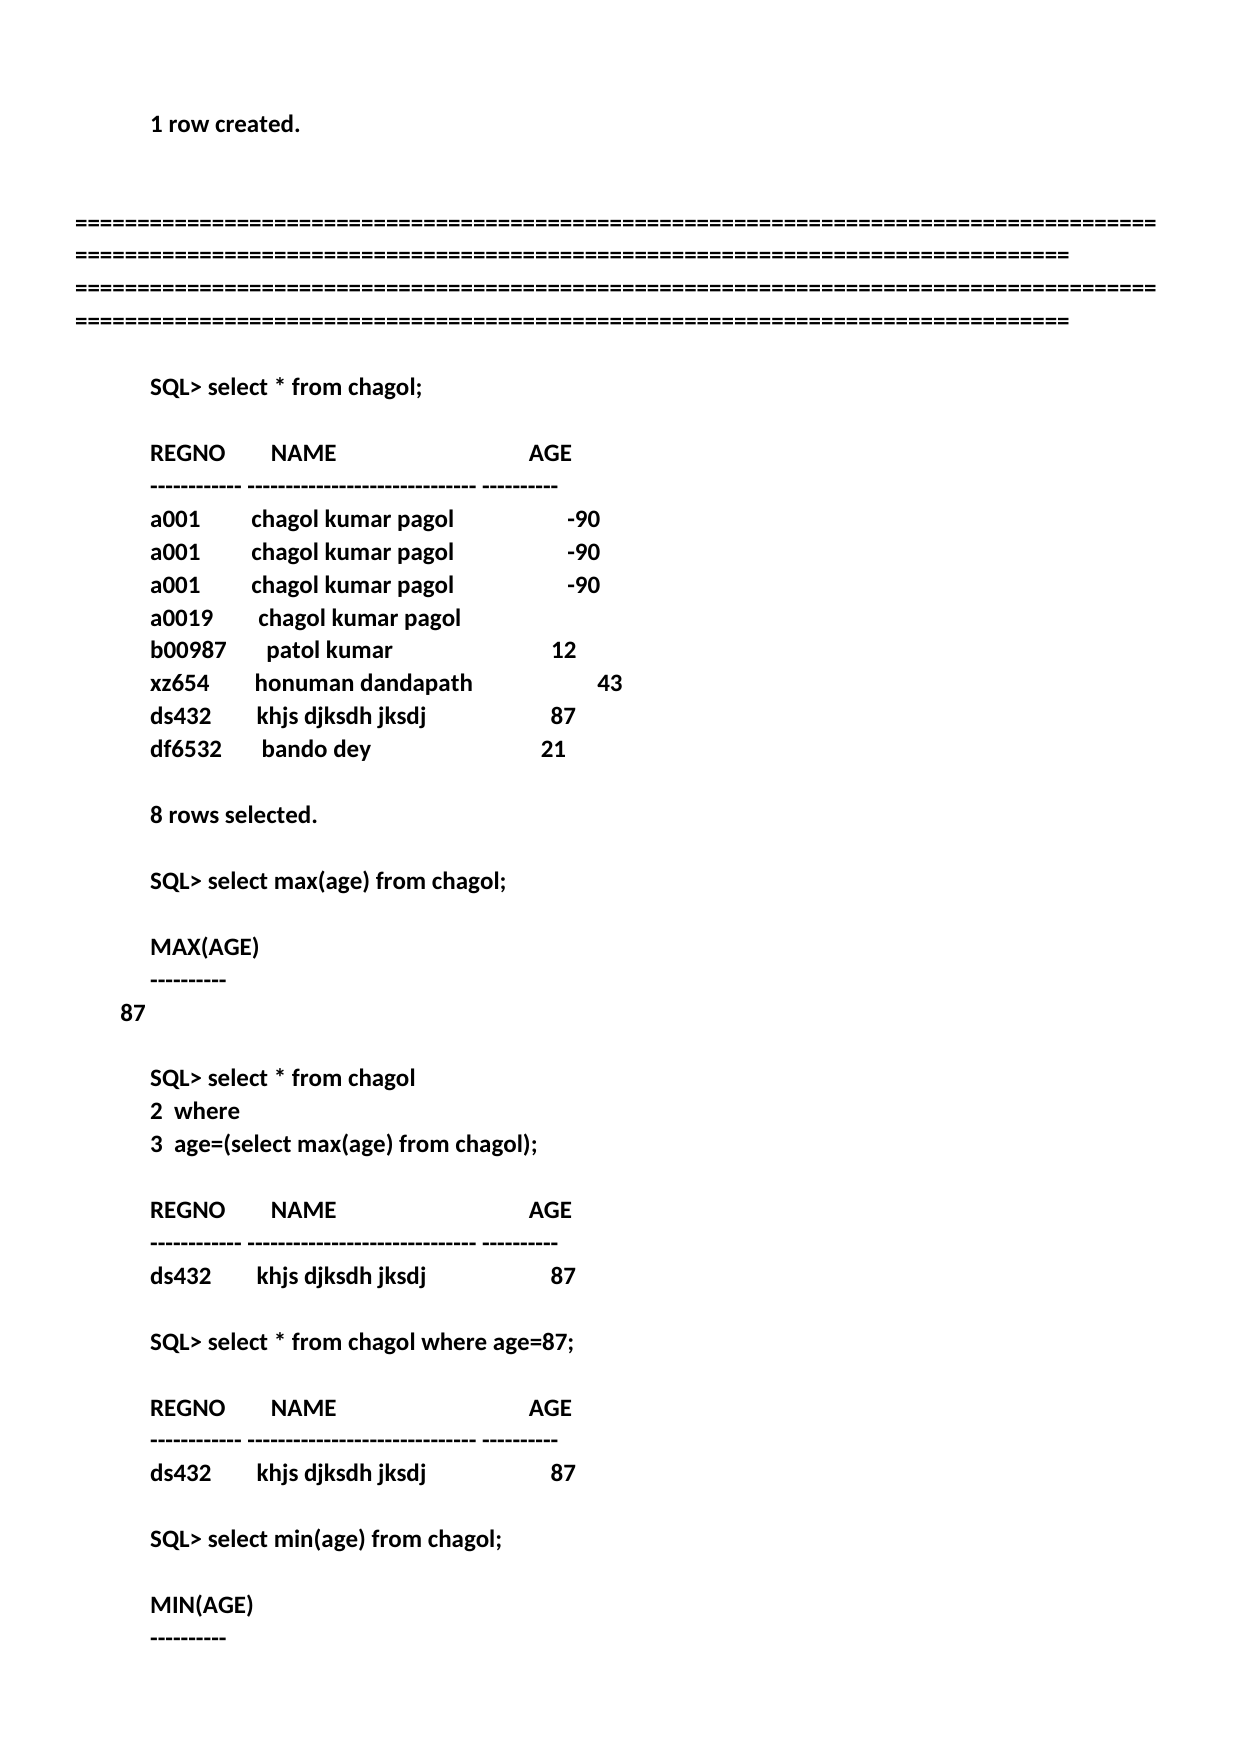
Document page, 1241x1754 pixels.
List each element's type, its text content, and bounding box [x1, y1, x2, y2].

text ------------ ------------------------------ ---------- [75, 1227, 1165, 1258]
text a001 chagol kumar pagol -90 [75, 569, 1165, 599]
text a0019 chagol kumar pagol [75, 602, 1165, 632]
text a001 chagol kumar pagol -90 [75, 536, 1165, 566]
text xz654 honuman dandapath 43 [75, 667, 1165, 698]
text ---------- [75, 1622, 1165, 1653]
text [75, 1424, 1165, 1455]
text ds432 khjs djksdh jksdj 87 [75, 1457, 1165, 1488]
text REGNO NAME AGE [75, 1392, 1165, 1422]
text ======================================================================================================================================================================= [75, 272, 1165, 336]
text df6532 bando dey 21 [75, 733, 1165, 764]
text REGNO NAME AGE [75, 437, 1165, 468]
text ---------- [75, 964, 1165, 994]
text ------------ ------------------------------ ---------- [75, 470, 1165, 501]
text a001 chagol kumar pagol -90 [75, 503, 1165, 533]
text 87 [75, 997, 1165, 1027]
text ds432 khjs djksdh jksdj 87 [75, 1260, 1165, 1291]
text ds432 khjs djksdh jksdj 87 [75, 700, 1165, 731]
text 2 where [75, 1095, 1165, 1126]
text 8 rows selected. [75, 799, 1165, 830]
text b00987 patol kumar 12 [75, 634, 1165, 665]
text SQL> select * from chagol where age=87; [75, 1326, 1165, 1356]
text ======================================================================================================================================================================= [75, 207, 1165, 270]
text SQL> select min(age) from chagol; [75, 1523, 1165, 1554]
text 3 age=(select max(age) from chagol); [75, 1128, 1165, 1159]
text SQL> select * from chagol [75, 1062, 1165, 1093]
text REGNO NAME AGE [75, 1194, 1165, 1225]
text MIN(AGE) [75, 1589, 1165, 1620]
text 1 row created. [75, 108, 1165, 138]
text SQL> select * from chagol; [75, 371, 1165, 402]
text MAX(AGE) [75, 931, 1165, 961]
text SQL> select max(age) from chagol; [75, 865, 1165, 896]
